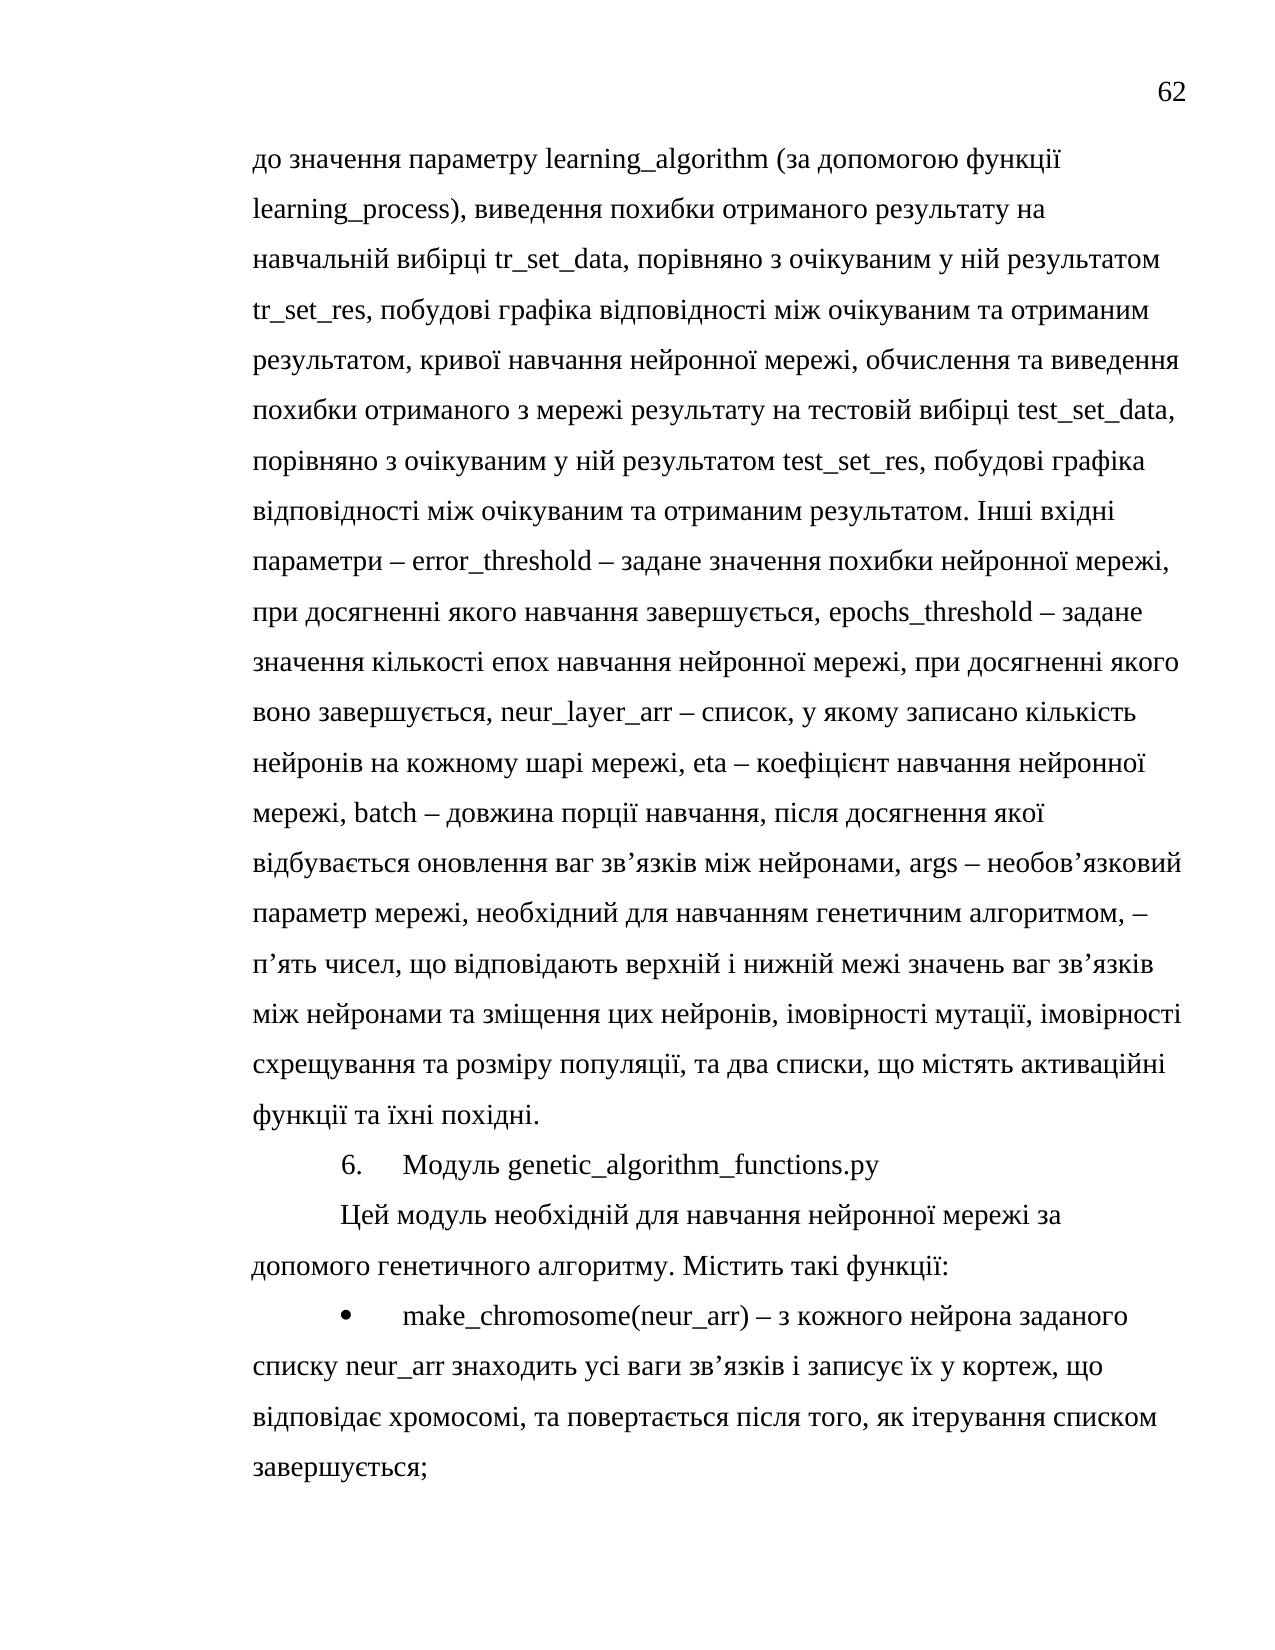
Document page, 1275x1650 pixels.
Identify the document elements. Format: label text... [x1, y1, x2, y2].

list Цей модуль необхідній для навчання нейронної мережі за допомого генетичного алгоритму. Містить такі функції: [251, 1197, 1186, 1281]
list make_chromosome(neur_arr) – з кожного нейрона заданого списку neur_arr знаходить усі ваги зв’язків і записує їх у кортеж, що відповідає хромосомі, та повертається після того, як ітерування списком завершується; [252, 1298, 1186, 1483]
list Модуль genetic_algorithm_functions.py [252, 1147, 1186, 1181]
